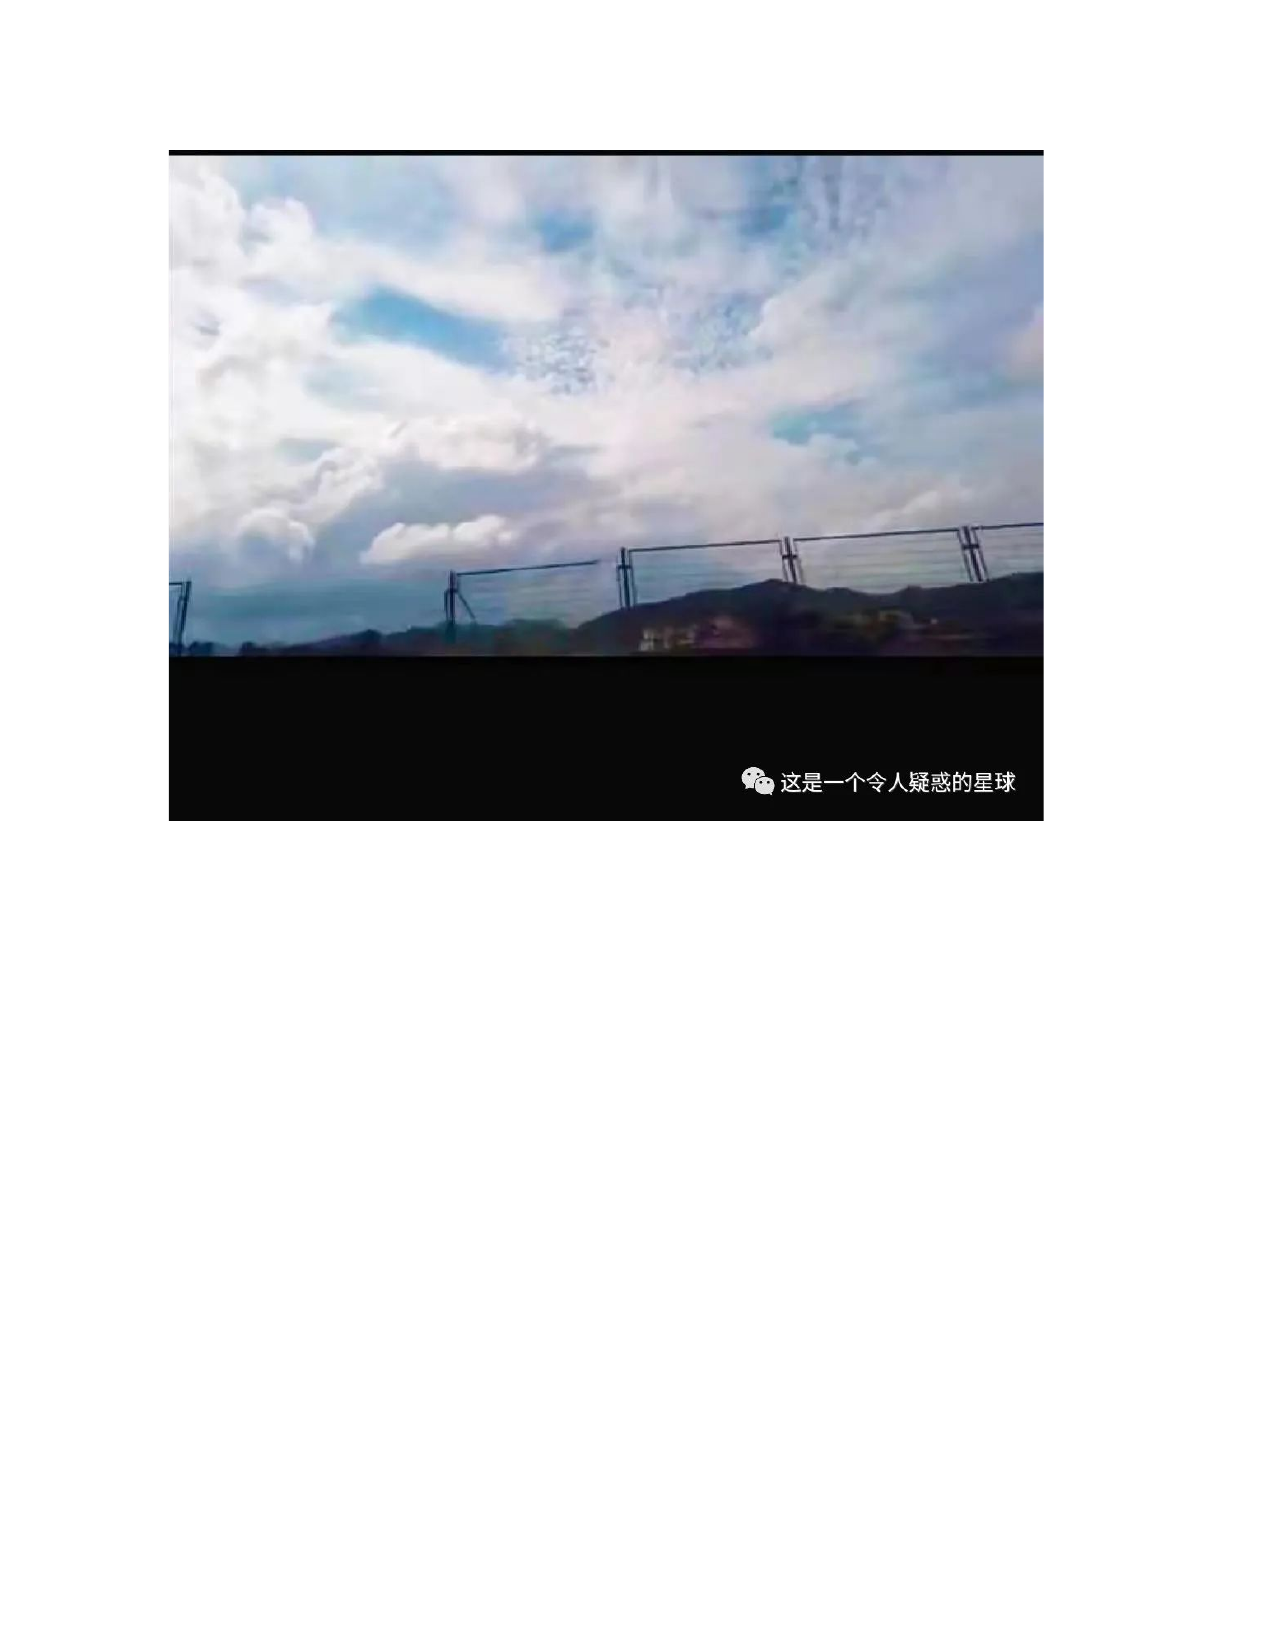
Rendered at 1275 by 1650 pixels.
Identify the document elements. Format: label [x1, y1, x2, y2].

picture [168, 150, 1044, 821]
